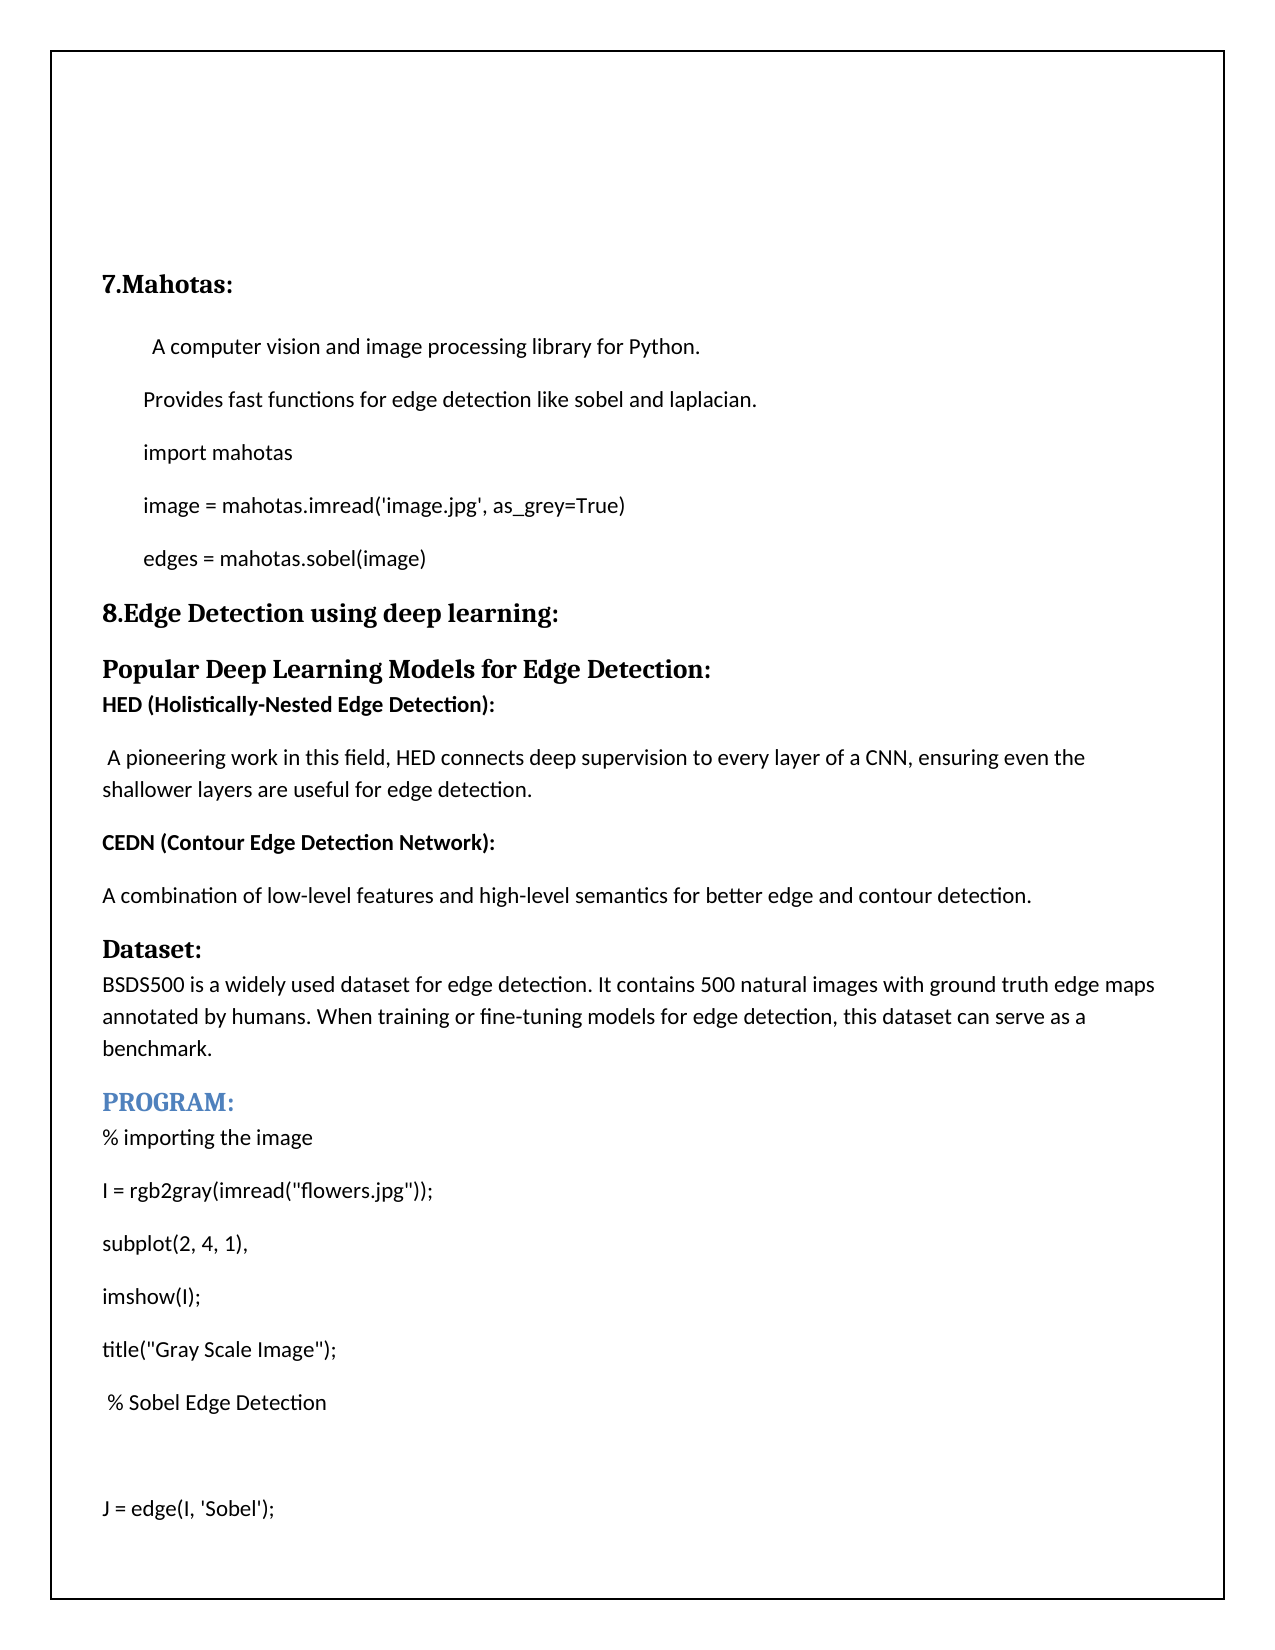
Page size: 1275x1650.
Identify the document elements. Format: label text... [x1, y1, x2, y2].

text Provides fast functions for edge detection like sobel and laplacian. [102, 386, 1174, 413]
subtitle Popular Deep Learning Models for Edge Detection: [102, 654, 1174, 685]
text A computer vision and image processing library for Python. [102, 305, 1174, 361]
text image = mahotas.imread('image.jpg', as_grey=True) [102, 492, 1174, 519]
subtitle 7.Mahotas: [102, 269, 1174, 301]
text subplot(2, 4, 1), [102, 1229, 1174, 1257]
text I = rgb2gray(imread("flowers.jpg")); [102, 1176, 1174, 1204]
text edges = mahotas.sobel(image) [102, 544, 1174, 573]
text A combination of low-level features and high-level semantics for better edge and contour detection. [102, 881, 1174, 909]
text HED (Holistically-Nested Edge Detection): [102, 690, 1174, 718]
subtitle PROGRAM: [102, 1087, 1174, 1118]
text A pioneering work in this field, HED connects deep supervision to every layer of a CNN, ensuring even the shallower layers are useful for edge detection. [102, 743, 1174, 803]
subtitle 8.Edge Detection using deep learning: [102, 598, 1174, 629]
text BSDS500 is a widely used dataset for edge detection. It contains 500 natural images with ground truth edge maps annotated by humans. When training or fine-tuning models for edge detection, this dataset can serve as a benchmark. [102, 970, 1174, 1062]
text title("Gray Scale Image"); [102, 1335, 1174, 1363]
text imshow(I); [102, 1282, 1174, 1310]
text J = edge(I, 'Sobel'); [102, 1494, 1174, 1522]
text import mahotas [102, 438, 1174, 467]
subtitle Dataset: [102, 934, 1174, 965]
text % importing the image [102, 1123, 1174, 1151]
text CEDN (Contour Edge Detection Network): [102, 828, 1174, 856]
text % Sobel Edge Detection [102, 1388, 1174, 1416]
